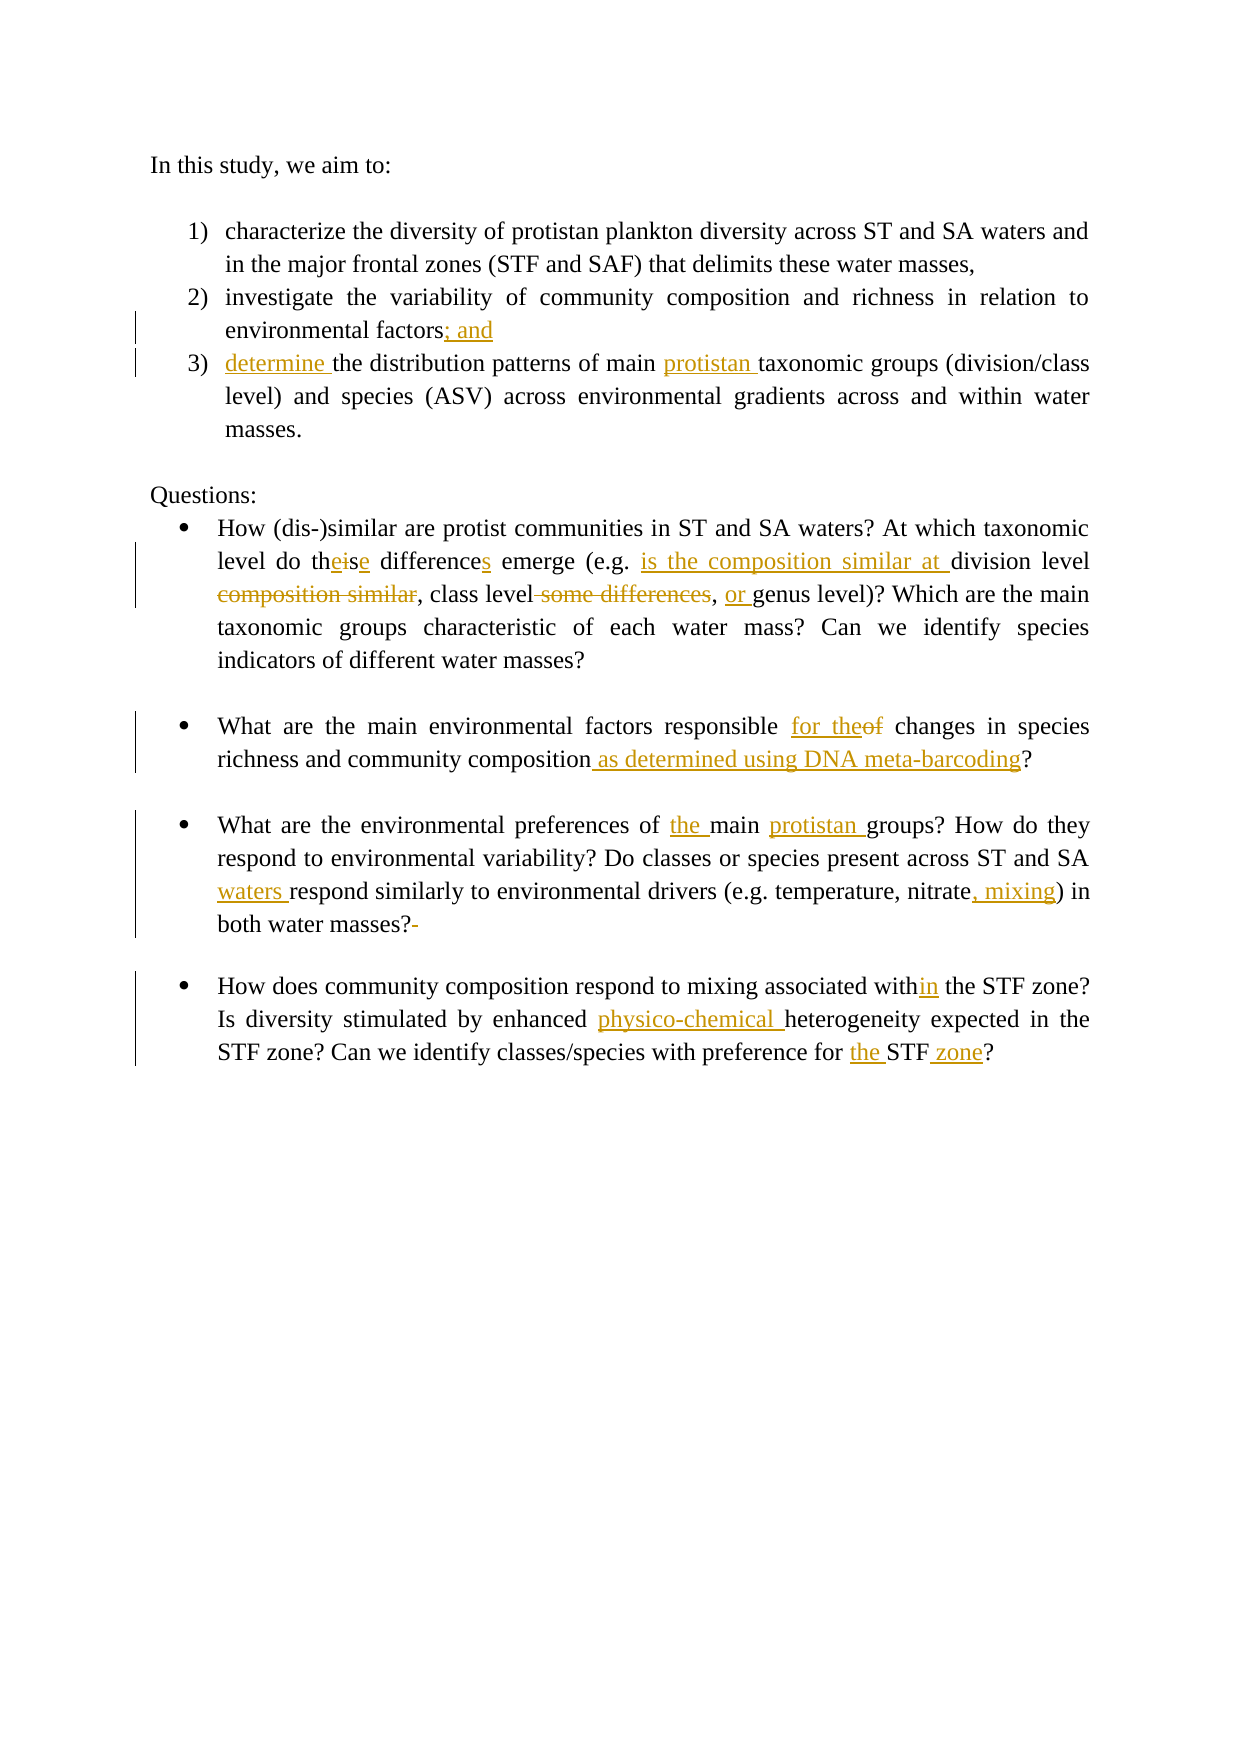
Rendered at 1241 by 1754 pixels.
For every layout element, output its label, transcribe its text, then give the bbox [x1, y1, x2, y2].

text Questions: [150, 480, 1090, 509]
list characterize the diversity of protistan plankton diversity across ST and SA waters and in the major frontal zones (STF and SAF) that delimits these water masses, [187, 216, 1090, 278]
list What are the environmental preferences of main groups? How do they respond to environmental variability? Do classes or species present across ST and SA respond similarly to environmental drivers (e.g. temperature, nitrate) in both water masses? [179, 810, 1090, 938]
text In this study, we aim to: [150, 150, 1090, 179]
list the distribution patterns of main taxonomic groups (division/class level) and species (ASV) across environmental gradients across and within water masses. [187, 348, 1090, 443]
list investigate the variability of community composition and richness in relation to environmental factors [187, 282, 1090, 344]
list How does community composition respond to mixing associated with the STF zone? Is diversity stimulated by enhanced heterogeneity expected in the STF zone? Can we identify classes/species with preference for STF? [179, 971, 1090, 1066]
list What are the main environmental factors responsible changes in species richness and community composition? [179, 711, 1090, 773]
list How (dis-)similar are protist communities in ST and SA waters? At which taxonomic level do ths difference emerge (e.g. division level, class level, genus level)? Which are the main taxonomic groups characteristic of each water mass? Can we identify species indicators of different water masses? [179, 513, 1090, 674]
